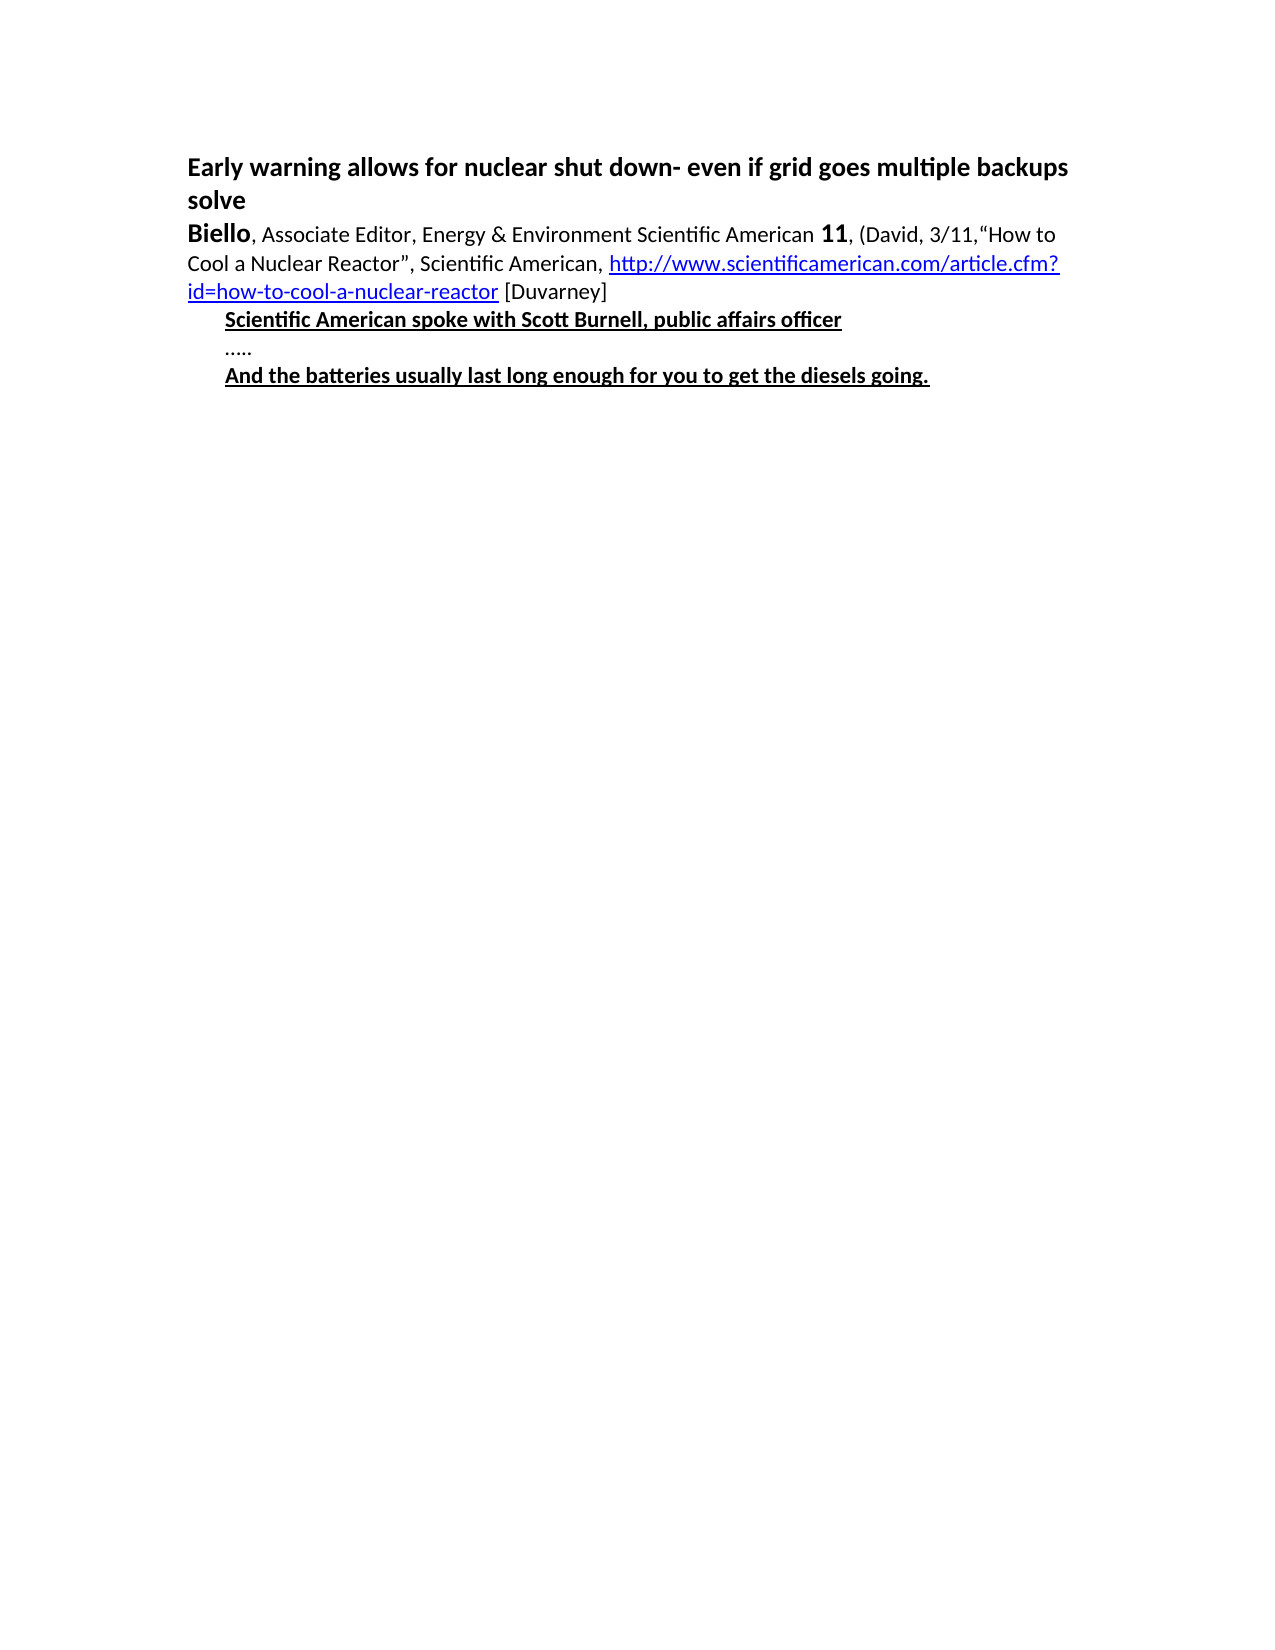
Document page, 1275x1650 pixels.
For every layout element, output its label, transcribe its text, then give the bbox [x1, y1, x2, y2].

text Scientific American spoke with Scott Burnell, public affairs officer [225, 305, 1087, 333]
text Biello, Associate Editor, Energy & Environment Scientific American 11, (David, 3/11,“How to Cool a Nuclear Reactor”, Scientific American, http://www.scientificamerican.com/article.cfm?id=how-to-cool-a-nuclear-reactor [Duvarney] [187, 216, 1087, 305]
subtitle Early warning allows for nuclear shut down- even if grid goes multiple backups solve [187, 150, 1087, 216]
text And the batteries usually last long enough for you to get the diesels going. [225, 361, 1087, 389]
text ….. [225, 333, 1087, 361]
